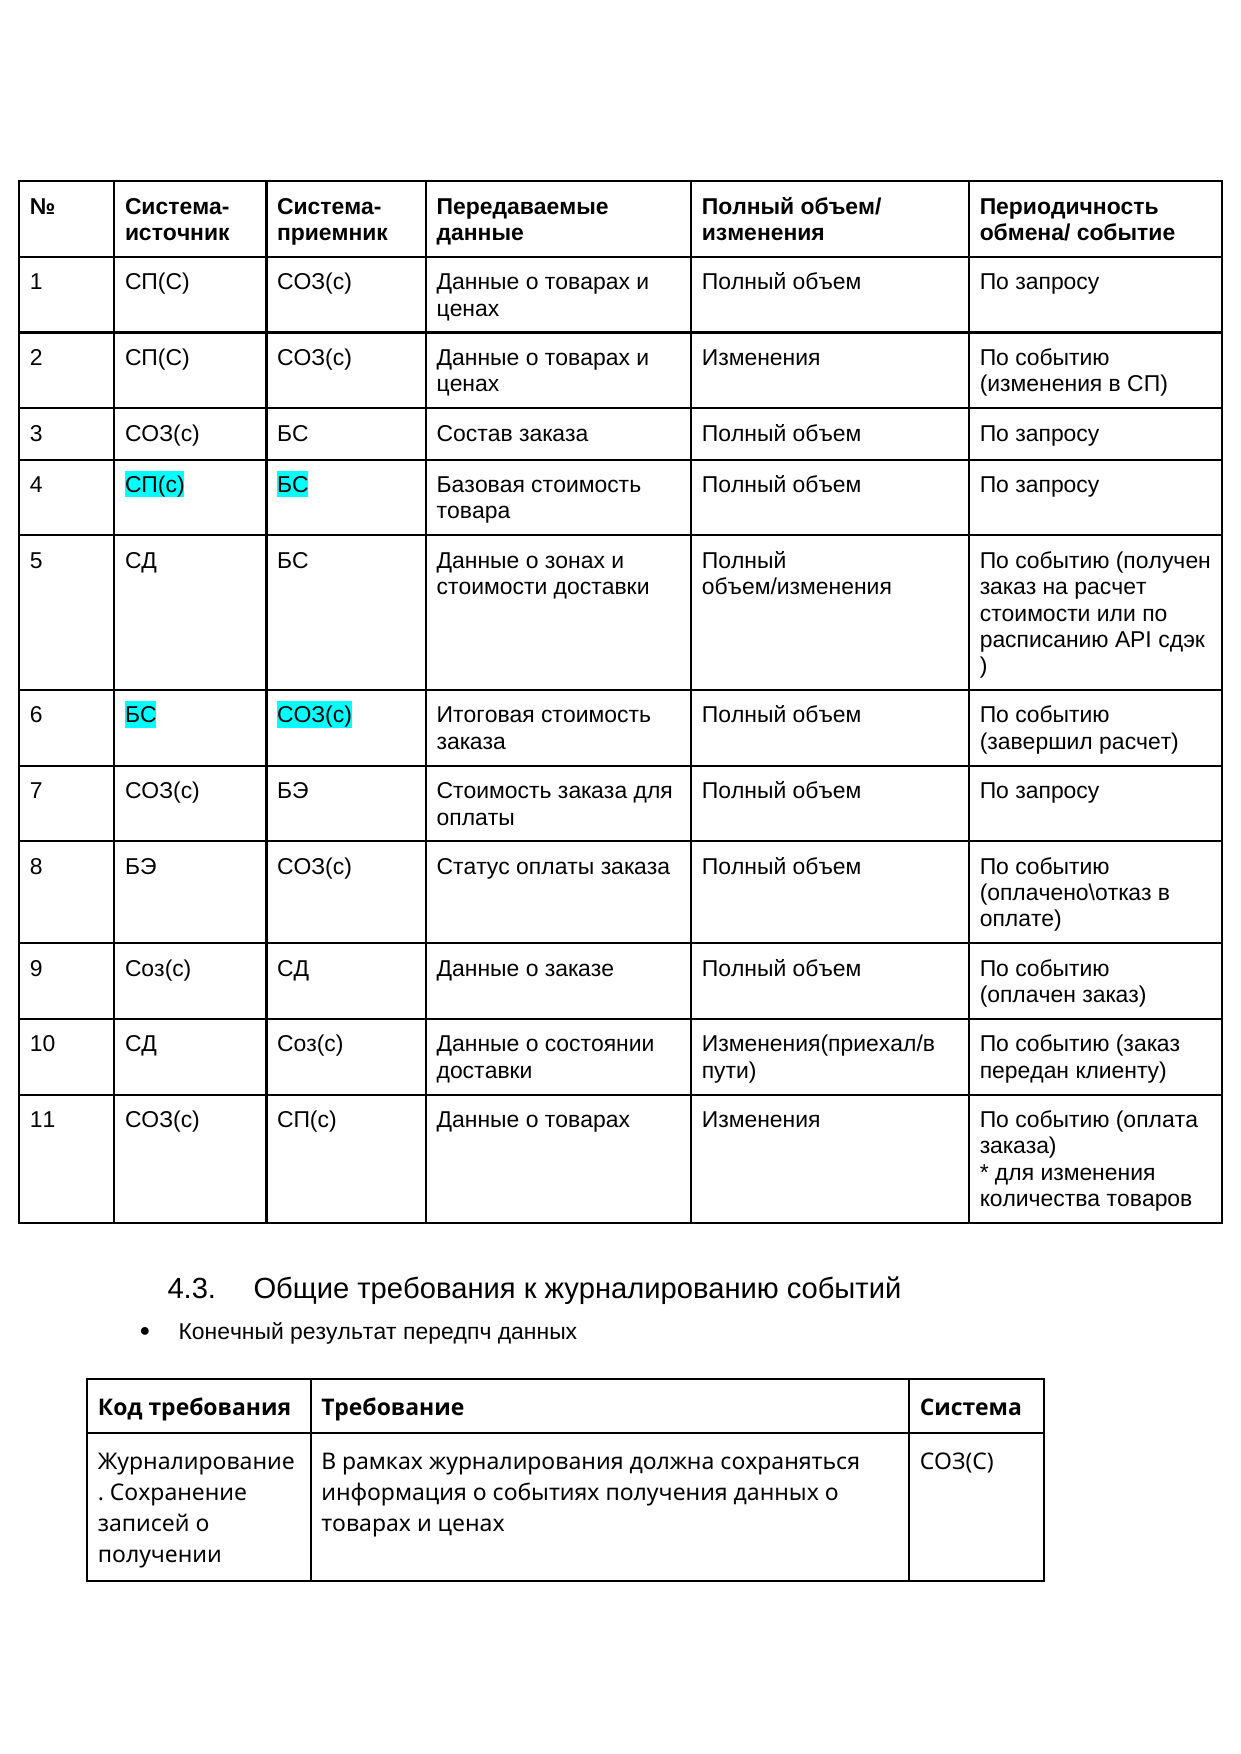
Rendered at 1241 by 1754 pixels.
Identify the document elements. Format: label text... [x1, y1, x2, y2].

table_cell 8 [20, 842, 113, 942]
table_cell СОЗ(С) [910, 1434, 1043, 1580]
table_cell Итоговая стоимость заказа [427, 691, 690, 764]
table_cell По запросу [970, 409, 1221, 459]
table_cell СД [115, 1020, 265, 1093]
table_cell СОЗ(с) [115, 1096, 265, 1222]
table_cell 9 [20, 944, 113, 1018]
table_cell 4 [20, 461, 113, 534]
table_header Требование [312, 1380, 908, 1432]
table_cell БС [268, 461, 425, 534]
table_cell Полный объем [692, 944, 968, 1018]
list Конечный результат передпч данных [141, 1318, 1090, 1344]
table_cell БЭ [268, 767, 425, 840]
table_cell БЭ [115, 842, 265, 942]
table_cell Состав заказа [427, 409, 690, 459]
table_cell Данные о состоянии доставки [427, 1020, 690, 1093]
table_cell Полный объем [692, 409, 968, 459]
table_cell По запросу [970, 461, 1221, 534]
table_cell БС [268, 409, 425, 459]
table_cell По событию (оплата заказа) * для изменения количества товаров [970, 1096, 1221, 1222]
table_cell По событию (оплачен заказ) [970, 944, 1221, 1018]
table_cell СП(с) [268, 1096, 425, 1222]
table_cell СОЗ(с) [268, 334, 425, 407]
table_cell По событию (изменения в СП) [970, 334, 1221, 407]
table_cell 1 [20, 258, 113, 331]
table_cell По событию (заказ передан клиенту) [970, 1020, 1221, 1093]
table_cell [88, 1434, 310, 1580]
table_cell Статус оплаты заказа [427, 842, 690, 942]
table_cell СОЗ(с) [115, 767, 265, 840]
table_cell Данные о товарах и ценах [427, 334, 690, 407]
table_cell Изменения [692, 1096, 968, 1222]
table_cell По событию (завершил расчет) [970, 691, 1221, 764]
table_header Код требования [88, 1380, 310, 1432]
table_cell Соз(с) [115, 944, 265, 1018]
table_header Система-приемник [268, 182, 425, 256]
table_cell СОЗ(с) [268, 842, 425, 942]
table_cell 7 [20, 767, 113, 840]
table_cell Полный объем [692, 842, 968, 942]
table_cell По событию (получен заказ на расчет стоимости или по расписанию API сдэк ) [970, 536, 1221, 689]
table_cell По запросу [970, 767, 1221, 840]
table_cell Изменения(приехал/в пути) [692, 1020, 968, 1093]
table_cell Данные о зонах и стоимости доставки [427, 536, 690, 689]
table_cell 6 [20, 691, 113, 764]
table_cell СОЗ(с) [115, 409, 265, 459]
table_cell 5 [20, 536, 113, 689]
table_cell 2 [20, 334, 113, 407]
table_cell СП(С) [115, 258, 265, 331]
table_cell Полный объем [692, 258, 968, 331]
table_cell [312, 1434, 908, 1580]
table_cell Стоимость заказа для оплаты [427, 767, 690, 840]
table_cell СОЗ(с) [268, 691, 425, 764]
table_cell По событию (оплачено\отказ в оплате) [970, 842, 1221, 942]
table_header Периодичность обмена/ событие [970, 182, 1221, 256]
table_cell Полный объем/изменения [692, 536, 968, 689]
table_cell 10 [20, 1020, 113, 1093]
table_cell Соз(с) [268, 1020, 425, 1093]
subtitle Общие требования к журналированию событий [216, 1271, 1090, 1304]
table_cell Данные о заказе [427, 944, 690, 1018]
table_cell Полный объем [692, 461, 968, 534]
table_header Полный объем/ изменения [692, 182, 968, 256]
table_cell СД [268, 944, 425, 1018]
table_cell СД [115, 536, 265, 689]
table_cell БС [268, 536, 425, 689]
table_cell Данные о товарах [427, 1096, 690, 1222]
table_cell Полный объем [692, 767, 968, 840]
table_cell БС [115, 691, 265, 764]
table_cell Изменения [692, 334, 968, 407]
table_cell По запросу [970, 258, 1221, 331]
table_cell СОЗ(с) [268, 258, 425, 331]
table_cell Данные о товарах и ценах [427, 258, 690, 331]
table_header Система-источник [115, 182, 265, 256]
table_cell Полный объем [692, 691, 968, 764]
table_header № [20, 182, 113, 256]
table_header Система [910, 1380, 1043, 1432]
table_header Передаваемые данные [427, 182, 690, 256]
table_cell 3 [20, 409, 113, 459]
table_cell Базовая стоимость товара [427, 461, 690, 534]
table_cell СП(с) [115, 461, 265, 534]
table_cell СП(С) [115, 334, 265, 407]
table_cell 11 [20, 1096, 113, 1222]
